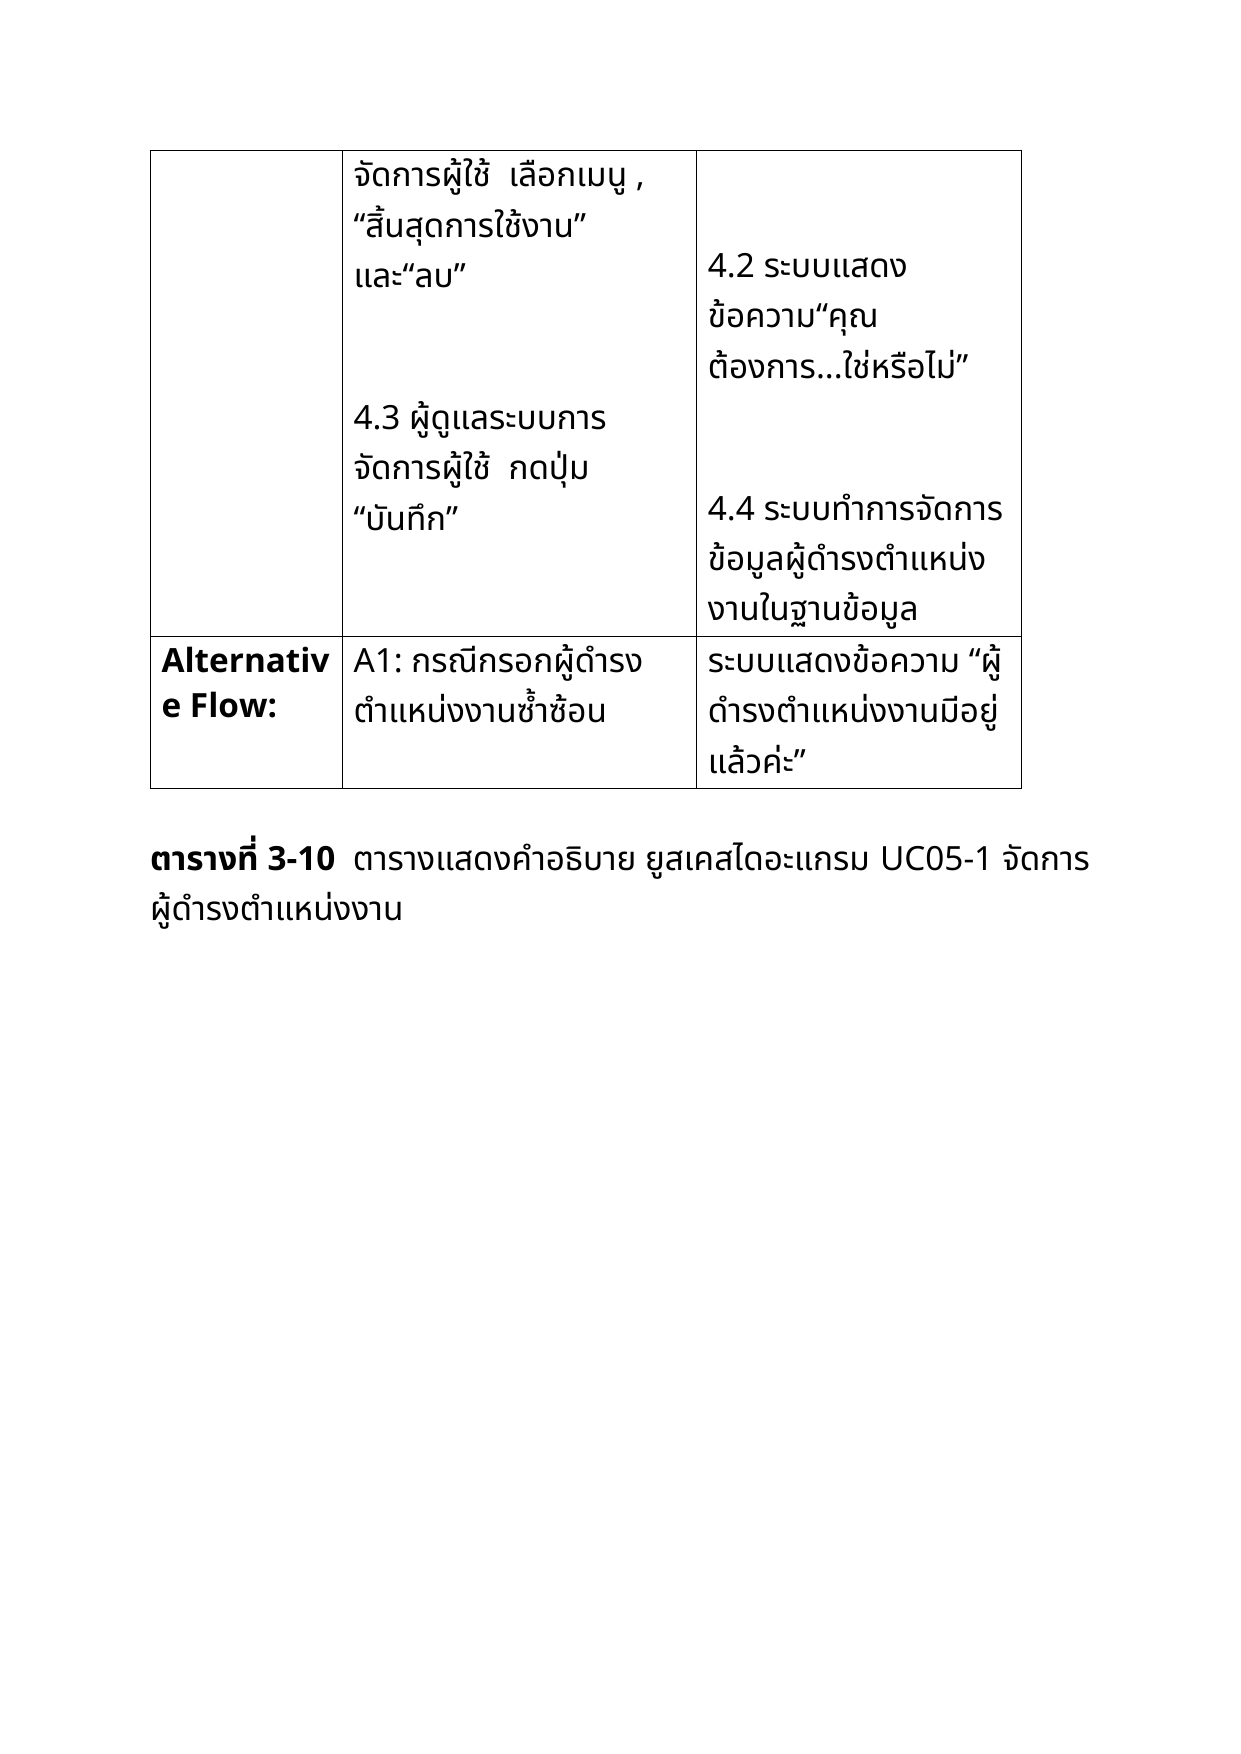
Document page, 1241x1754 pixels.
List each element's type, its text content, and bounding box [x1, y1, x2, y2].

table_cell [697, 151, 1021, 636]
table_cell A1: กรณีกรอกผู้ดำรงตำแหน่งงานซ้ำซ้อน [343, 637, 696, 788]
table_cell ระบบแสดงข้อความ “ผู้ดำรงตำแหน่งงานมีอยู่แล้วค่ะ” [697, 637, 1021, 788]
table_cell Alternative Flow: [151, 637, 342, 788]
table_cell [343, 151, 696, 636]
text ตารางที่ 3-10 ตารางแสดงคำอธิบาย ยูสเคสไดอะแกรม UC05-1 จัดการผู้ดำรงตำแหน่งงาน [150, 834, 1090, 936]
